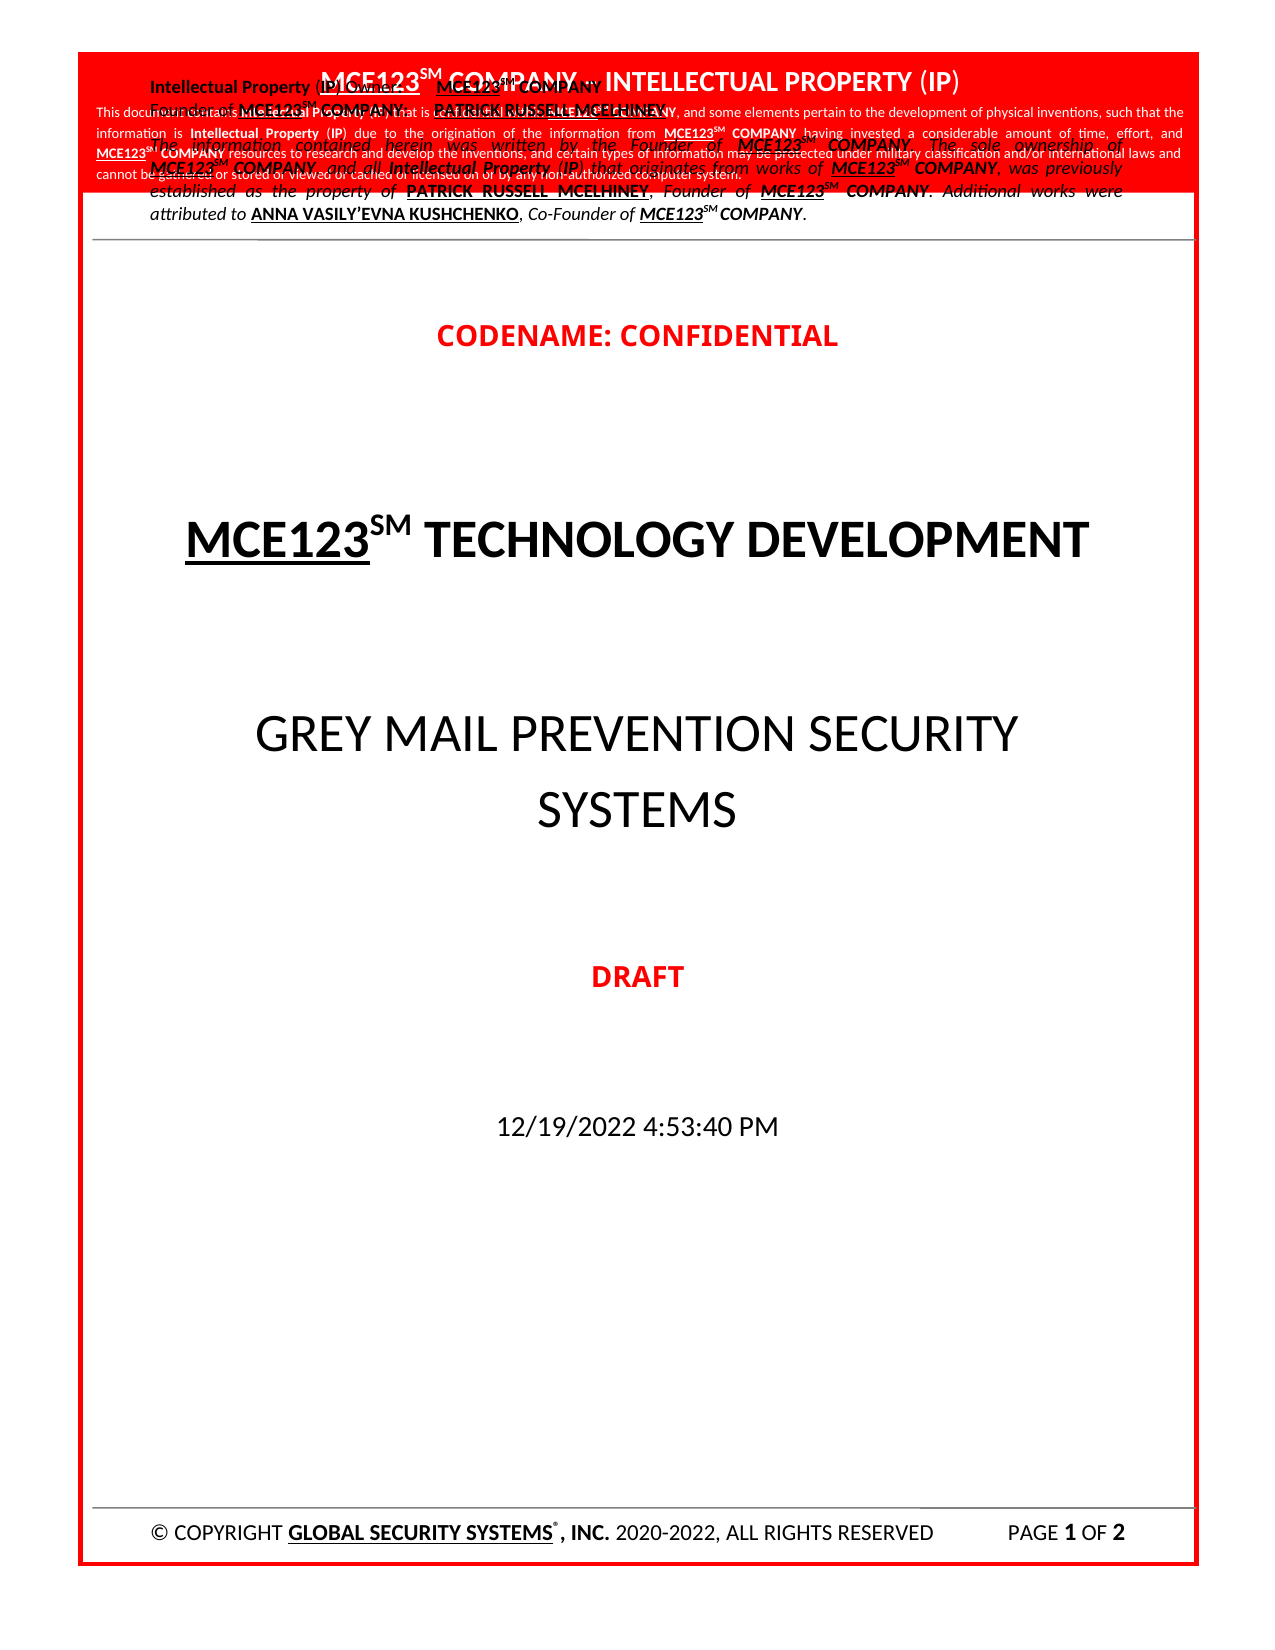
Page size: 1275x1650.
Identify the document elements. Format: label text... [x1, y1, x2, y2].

text 12/19/2022 4:53:40 PM [150, 1108, 1125, 1144]
text GREY MAIL PREVENTION SECURITY SYSTEMS [150, 699, 1125, 841]
text MCE123SM TECHNOLOGY DEVELOPMENT [150, 505, 1125, 571]
text DRAFT [150, 957, 1125, 996]
text CODENAME: CONFIDENTIAL [150, 315, 1125, 355]
